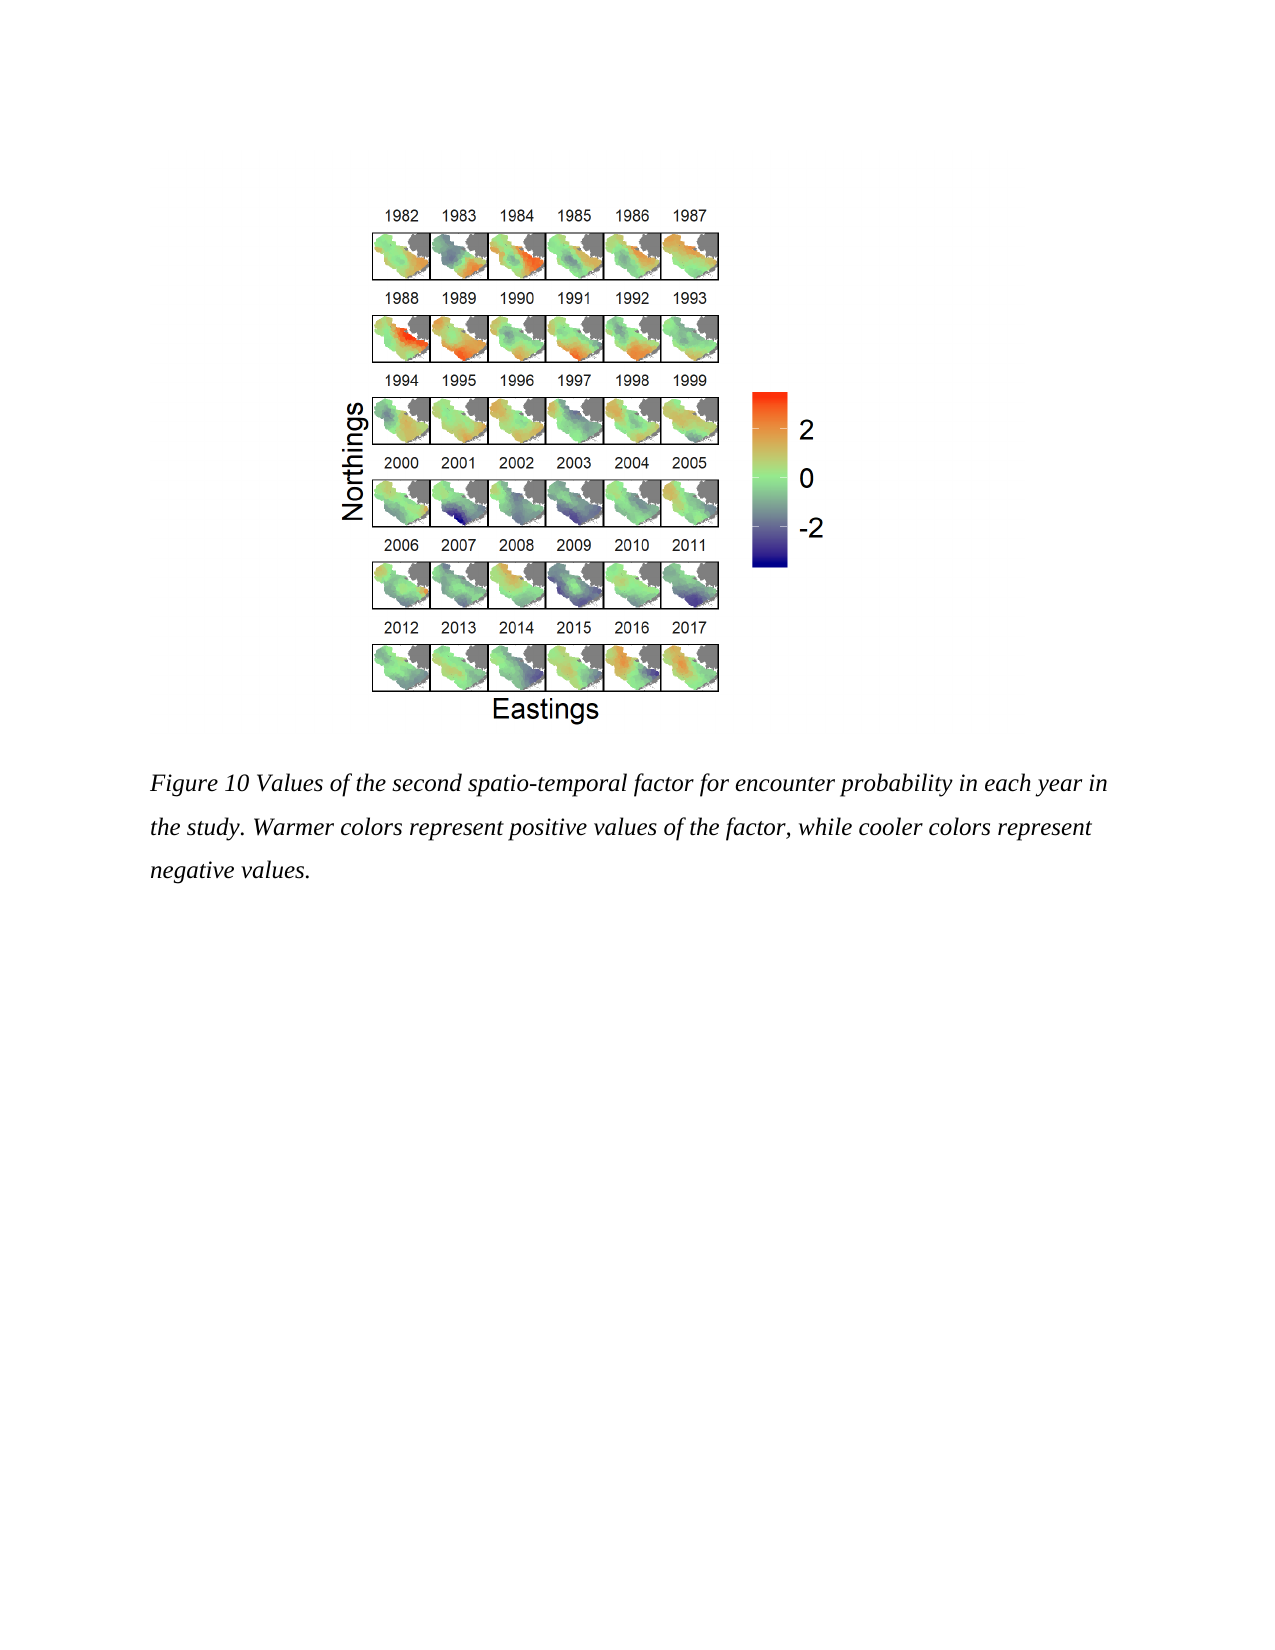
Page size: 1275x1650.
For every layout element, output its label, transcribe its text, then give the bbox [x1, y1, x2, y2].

text Figure 10 Values of the second spatio-temporal factor for encounter probability in each year in the study. Warmer colors represent positive values of the factor, while cooler colors represent negative values. [150, 768, 1125, 883]
picture [150, 150, 1025, 734]
